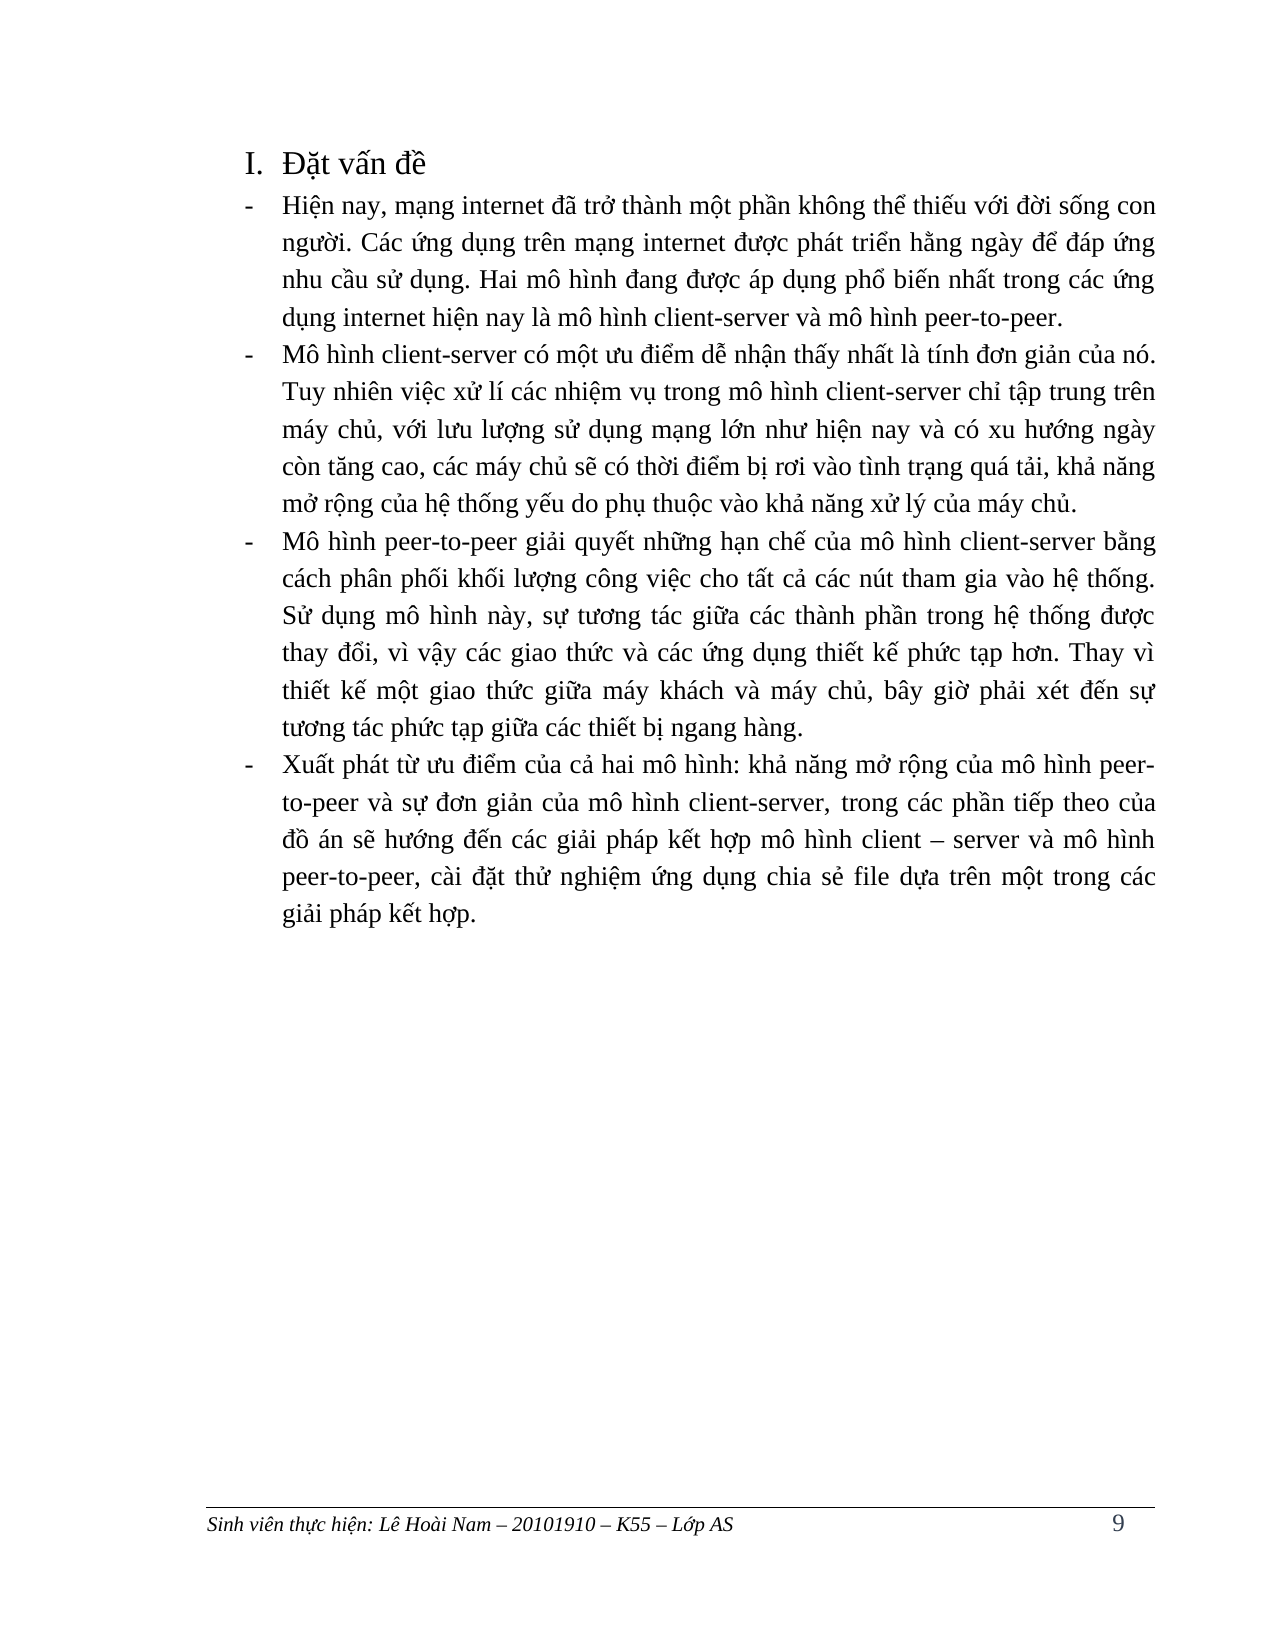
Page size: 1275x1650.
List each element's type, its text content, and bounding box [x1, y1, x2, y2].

subtitle Đặt vấn đề [244, 143, 1157, 181]
list Mô hình client-server có một ưu điểm dễ nhận thấy nhất là tính đơn giản của nó. Tuy nhiên việc xử lí các nhiệm vụ trong mô hình client-server chỉ tập trung trên máy chủ, với lưu lượng sử dụng mạng lớn như hiện nay và có xu hướng ngày còn tăng cao, các máy chủ sẽ có thời điểm bị rơi vào tình trạng quá tải, khả năng mở rộng của hệ thống yếu do phụ thuộc vào khả năng xử lý của máy chủ. [244, 338, 1157, 518]
list Xuất phát từ ưu điểm của cả hai mô hình: khả năng mở rộng của mô hình peer-to-peer và sự đơn giản của mô hình client-server, trong các phần tiếp theo của đồ án sẽ hướng đến các giải pháp kết hợp mô hình client – server và mô hình peer-to-peer, cài đặt thử nghiệm ứng dụng chia sẻ file dựa trên một trong các giải pháp kết hợp. [244, 748, 1157, 929]
list Hiện nay, mạng internet đã trở thành một phần không thể thiếu với đời sống con người. Các ứng dụng trên mạng internet được phát triển hằng ngày để đáp ứng nhu cầu sử dụng. Hai mô hình đang được áp dụng phổ biến nhất trong các ứng dụng internet hiện nay là mô hình client-server và mô hình peer-to-peer. [244, 189, 1157, 332]
list Mô hình peer-to-peer giải quyết những hạn chế của mô hình client-server bằng cách phân phối khối lượng công việc cho tất cả các nút tham gia vào hệ thống. Sử dụng mô hình này, sự tương tác giữa các thành phần trong hệ thống được thay đổi, vì vậy các giao thức và các ứng dụng thiết kế phức tạp hơn. Thay vì thiết kế một giao thức giữa máy khách và máy chủ, bây giờ phải xét đến sự tương tác phức tạp giữa các thiết bị ngang hàng. [244, 525, 1157, 742]
